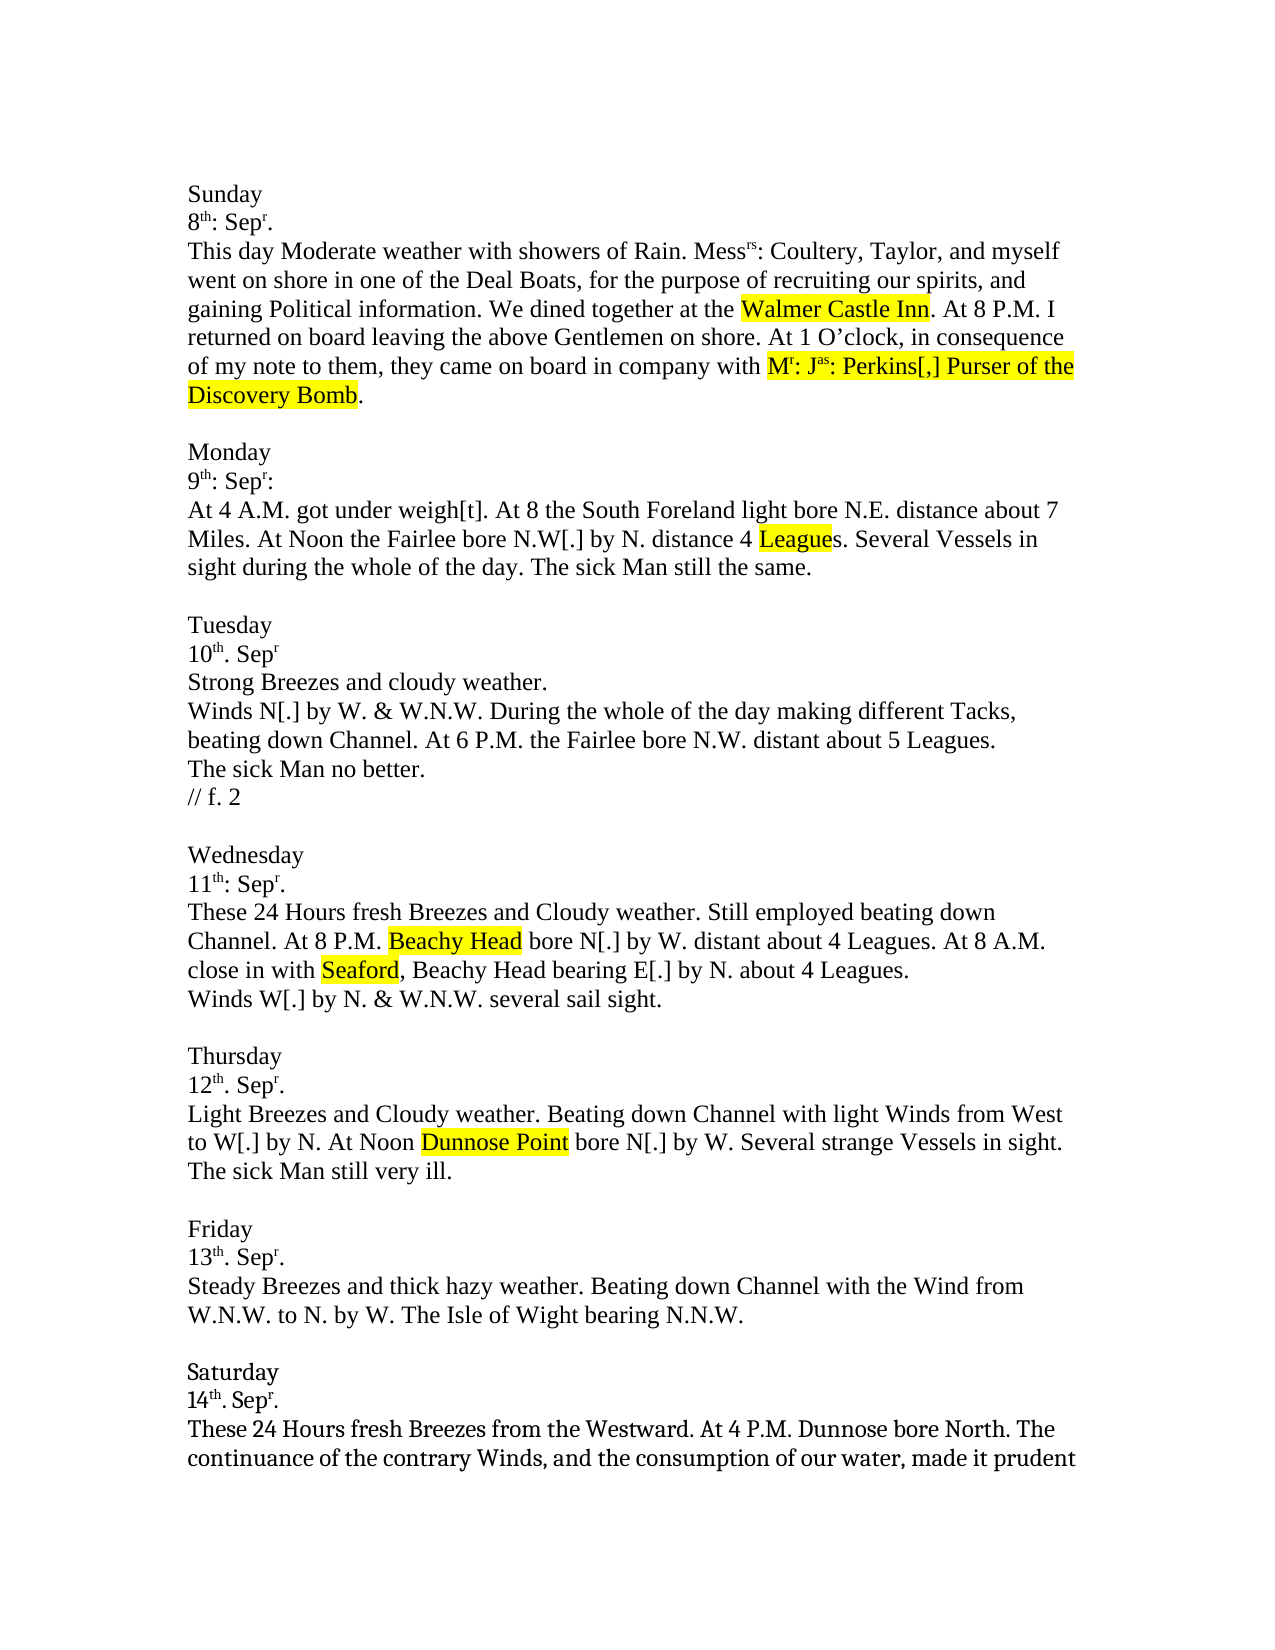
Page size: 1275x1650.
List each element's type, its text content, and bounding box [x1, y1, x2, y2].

text Tuesday [187, 610, 1087, 639]
text Strong Breezes and cloudy weather. [187, 667, 1087, 696]
text At 4 A.M. got under weigh[t]. At 8 the South Foreland light bore N.E. distance about 7 Miles. At Noon the Fairlee bore N.W[.] by N. distance 4 Leagues. Several Vessels in sight during the whole of the day. The sick Man still the same. [187, 495, 1087, 581]
text 12th. Sepr. [187, 1070, 1087, 1099]
text 13th. Sepr. [187, 1242, 1087, 1271]
text 11th: Sepr. [187, 869, 1087, 897]
text These 24 Hours fresh Breezes and Cloudy weather. Still employed beating down Channel. At 8 P.M. Beachy Head bore N[.] by W. distant about 4 Leagues. At 8 A.M. close in with Seaford, Beachy Head bearing E[.] by N. about 4 Leagues. [187, 897, 1087, 984]
text Saturday [187, 1357, 1087, 1386]
text Monday [187, 437, 1087, 466]
text Friday [187, 1214, 1087, 1242]
text 8th: Sepr. [187, 207, 1087, 236]
text Light Breezes and Cloudy weather. Beating down Channel with light Winds from West to W[.] by N. At Noon Dunnose Point bore N[.] by W. Several strange Vessels in sight. The sick Man still very ill. [187, 1099, 1087, 1185]
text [187, 1415, 1087, 1472]
text Winds N[.] by W. & W.N.W. During the whole of the day making different Tacks, beating down Channel. At 6 P.M. the Fairlee bore N.W. distant about 5 Leagues. [187, 696, 1087, 754]
text 14th. Sepr. [187, 1386, 1087, 1415]
text Wednesday [187, 840, 1087, 869]
text Sunday [187, 179, 1087, 207]
text 9th: Sepr: [187, 466, 1087, 495]
text Winds W[.] by N. & W.N.W. several sail sight. [187, 984, 1087, 1012]
text Thursday [187, 1041, 1087, 1070]
text Steady Breezes and thick hazy weather. Beating down Channel with the Wind from W.N.W. to N. by W. The Isle of Wight bearing N.N.W. [187, 1271, 1087, 1329]
text 10th. Sepr [187, 639, 1087, 667]
text // f. 2 [187, 782, 1087, 811]
text This day Moderate weather with showers of Rain. Messrs: Coultery, Taylor, and myself went on shore in one of the Deal Boats, for the purpose of recruiting our spirits, and gaining Political information. We dined together at the Walmer Castle Inn. At 8 P.M. I returned on board leaving the above Gentlemen on shore. At 1 O’clock, in consequence of my note to them, they came on board in company with Mr: Jas: Perkins[,] Purser of the Discovery Bomb. [187, 236, 1087, 409]
text The sick Man no better. [187, 754, 1087, 782]
